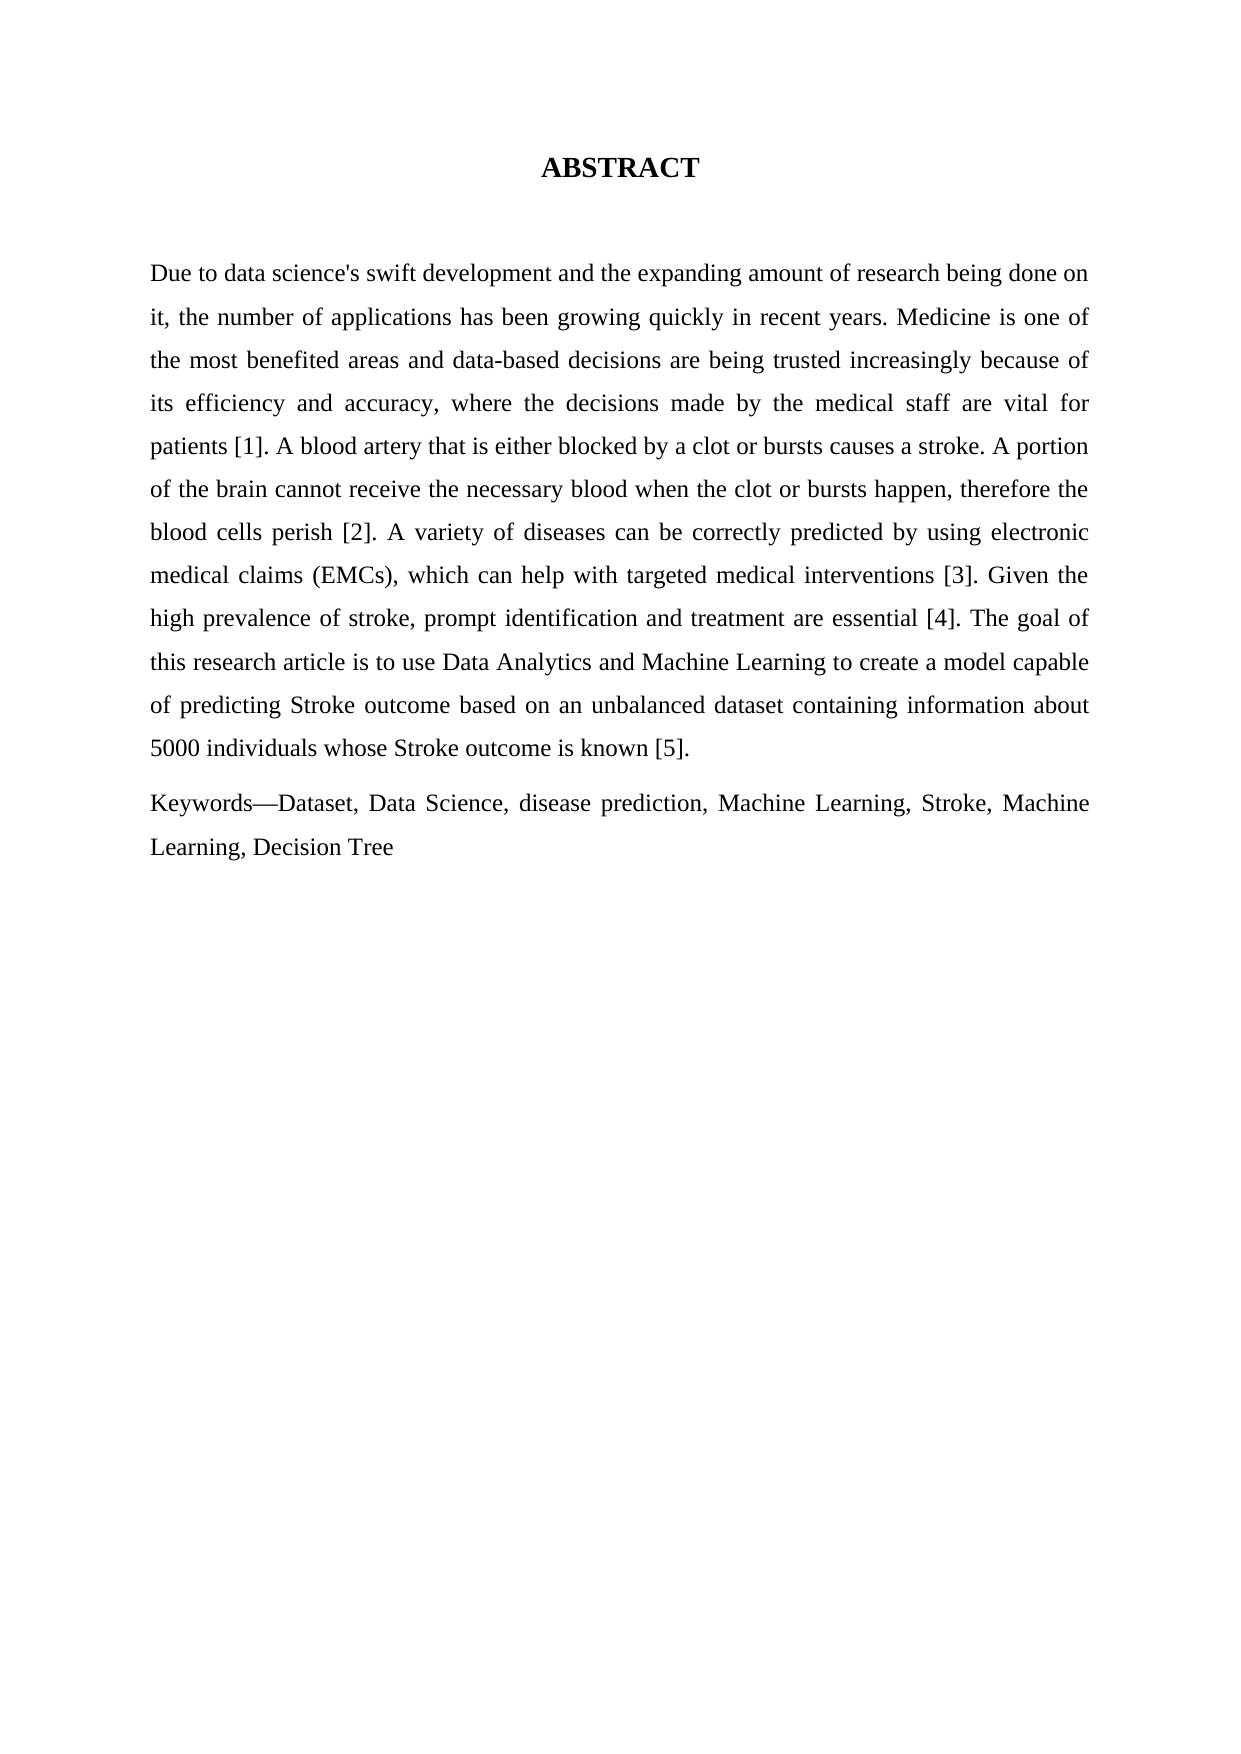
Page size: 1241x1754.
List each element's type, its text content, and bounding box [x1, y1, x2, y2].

text ABSTRACT [150, 150, 1090, 183]
text Keywords—Dataset, Data Science, disease prediction, Machine Learning, Stroke, Machine Learning, Decision Tree [150, 788, 1090, 860]
text Due to data science's swift development and the expanding amount of research being done on it, the number of applications has been growing quickly in recent years. Medicine is one of the most benefited areas and data-based decisions are being trusted increasingly because of its efficiency and accuracy, where the decisions made by the medical staff are vital for patients [1]. A blood artery that is either blocked by a clot or bursts causes a stroke. A portion of the brain cannot receive the necessary blood when the clot or bursts happen, therefore the blood cells perish [2]. A variety of diseases can be correctly predicted by using electronic medical claims (EMCs), which can help with targeted medical interventions [3]. Given the high prevalence of stroke, prompt identification and treatment are essential [4]. The goal of this research article is to use Data Analytics and Machine Learning to create a model capable of predicting Stroke outcome based on an unbalanced dataset containing information about 5000 individuals whose Stroke outcome is known [5]. [150, 258, 1090, 762]
